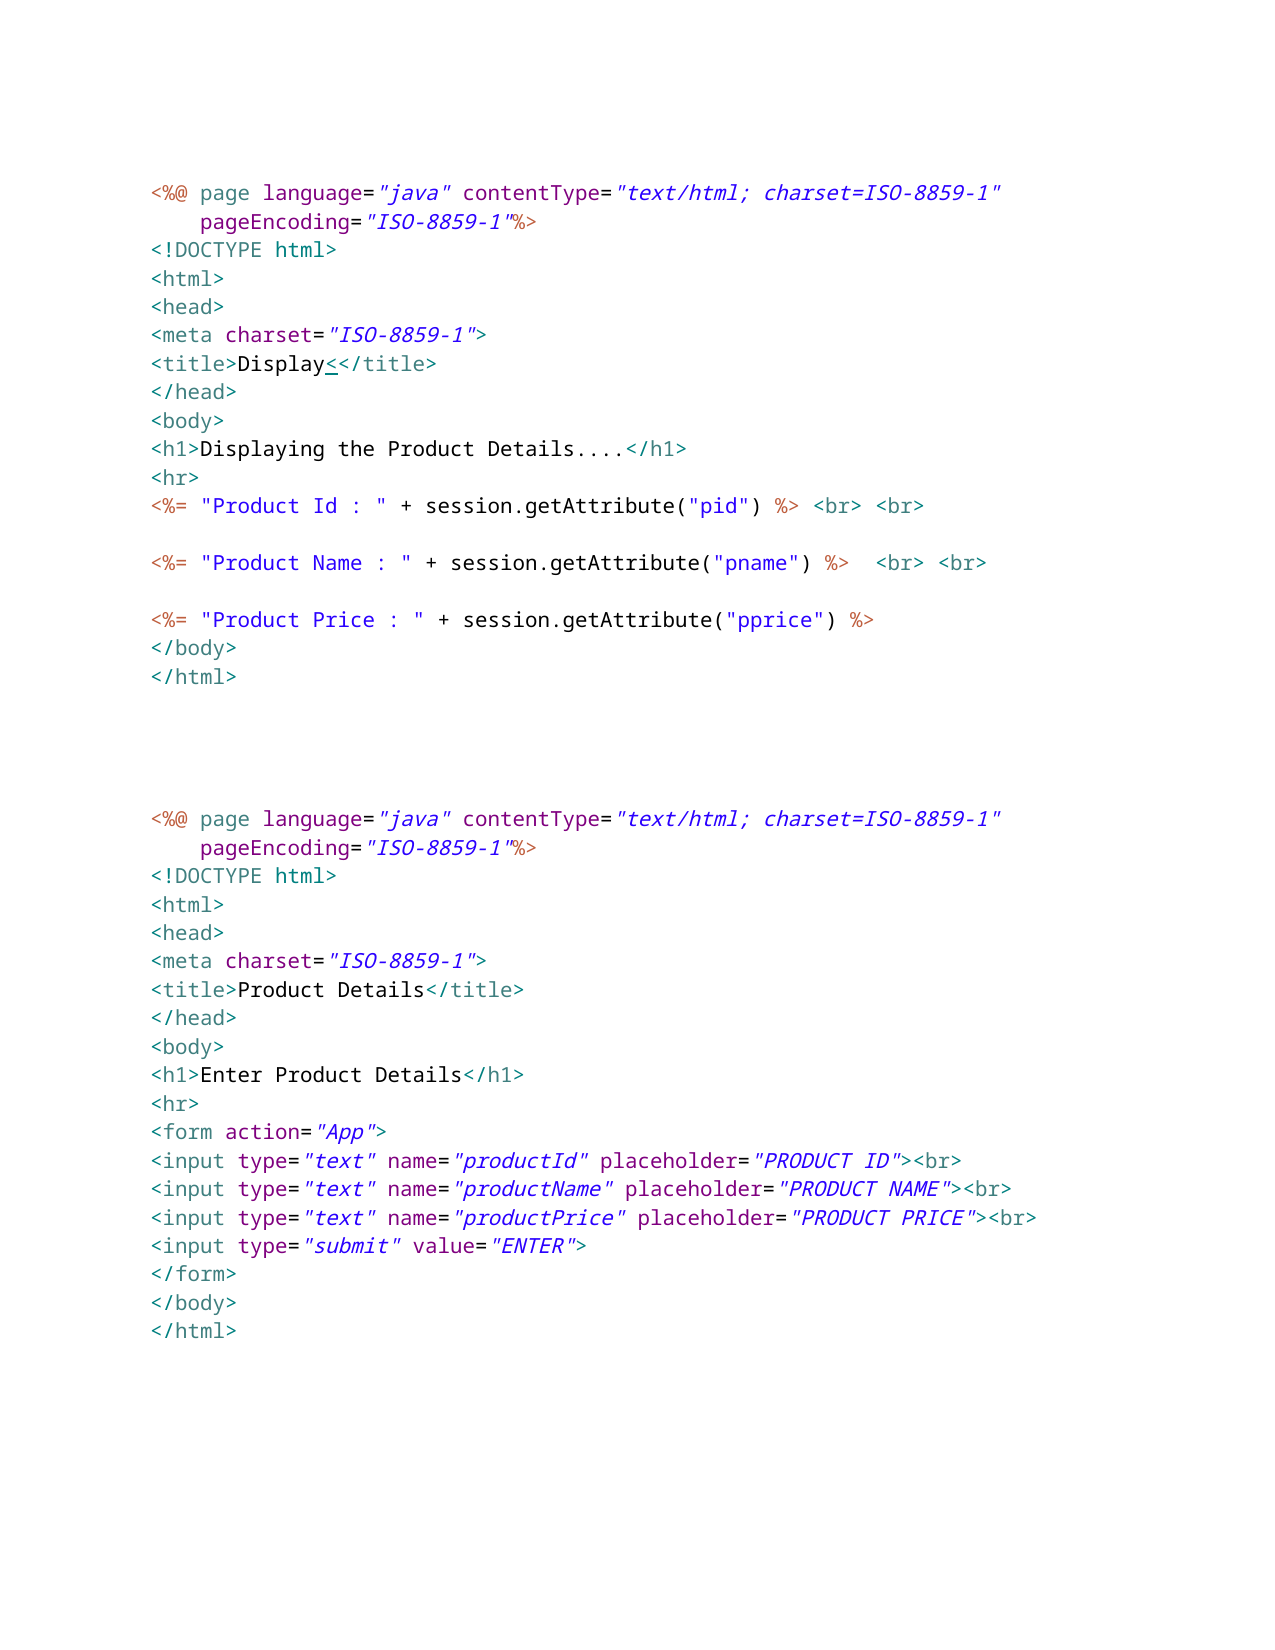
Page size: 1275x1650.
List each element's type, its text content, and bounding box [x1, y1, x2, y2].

text <input type="submit" value="ENTER"> [150, 1231, 1125, 1259]
text <title>Product Details</title> [150, 975, 1125, 1003]
text <hr> [150, 1089, 1125, 1117]
text <input type="text" name="productPrice" placeholder="PRODUCT PRICE"><br> [150, 1203, 1125, 1231]
text <h1>Enter Product Details</h1> [150, 1060, 1125, 1089]
text <%= "Product Id : " + session.getAttribute("pid") %> <br> <br> [150, 491, 1125, 520]
text pageEncoding="ISO-8859-1"%> [150, 207, 1125, 235]
text <h1>Displaying the Product Details....</h1> [150, 434, 1125, 463]
text </html> [150, 1316, 1125, 1345]
text <input type="text" name="productId" placeholder="PRODUCT ID"><br> [150, 1146, 1125, 1174]
text <html> [150, 264, 1125, 292]
text <%@ page language="java" contentType="text/html; charset=ISO-8859-1" [150, 178, 1125, 207]
text </head> [150, 377, 1125, 406]
text </form> [150, 1259, 1125, 1288]
text </head> [150, 1003, 1125, 1032]
text <%= "Product Name : " + session.getAttribute("pname") %> <br> <br> [150, 548, 1125, 577]
text <title>Display<</title> [150, 349, 1125, 377]
text </body> [150, 633, 1125, 662]
text </html> [150, 662, 1125, 690]
text <meta charset="ISO-8859-1"> [150, 947, 1125, 975]
text <body> [150, 1032, 1125, 1060]
text <%= "Product Price : " + session.getAttribute("pprice") %> [150, 605, 1125, 633]
text <!DOCTYPE html> [150, 235, 1125, 264]
text </body> [150, 1288, 1125, 1316]
text <html> [150, 890, 1125, 918]
text <head> [150, 292, 1125, 321]
text <meta charset="ISO-8859-1"> [150, 321, 1125, 349]
text <!DOCTYPE html> [150, 861, 1125, 890]
text <body> [150, 406, 1125, 434]
text <%@ page language="java" contentType="text/html; charset=ISO-8859-1" [150, 804, 1125, 833]
text <hr> [150, 463, 1125, 491]
text <input type="text" name="productName" placeholder="PRODUCT NAME"><br> [150, 1174, 1125, 1203]
text pageEncoding="ISO-8859-1"%> [150, 833, 1125, 861]
text <head> [150, 918, 1125, 947]
text <form action="App"> [150, 1117, 1125, 1146]
